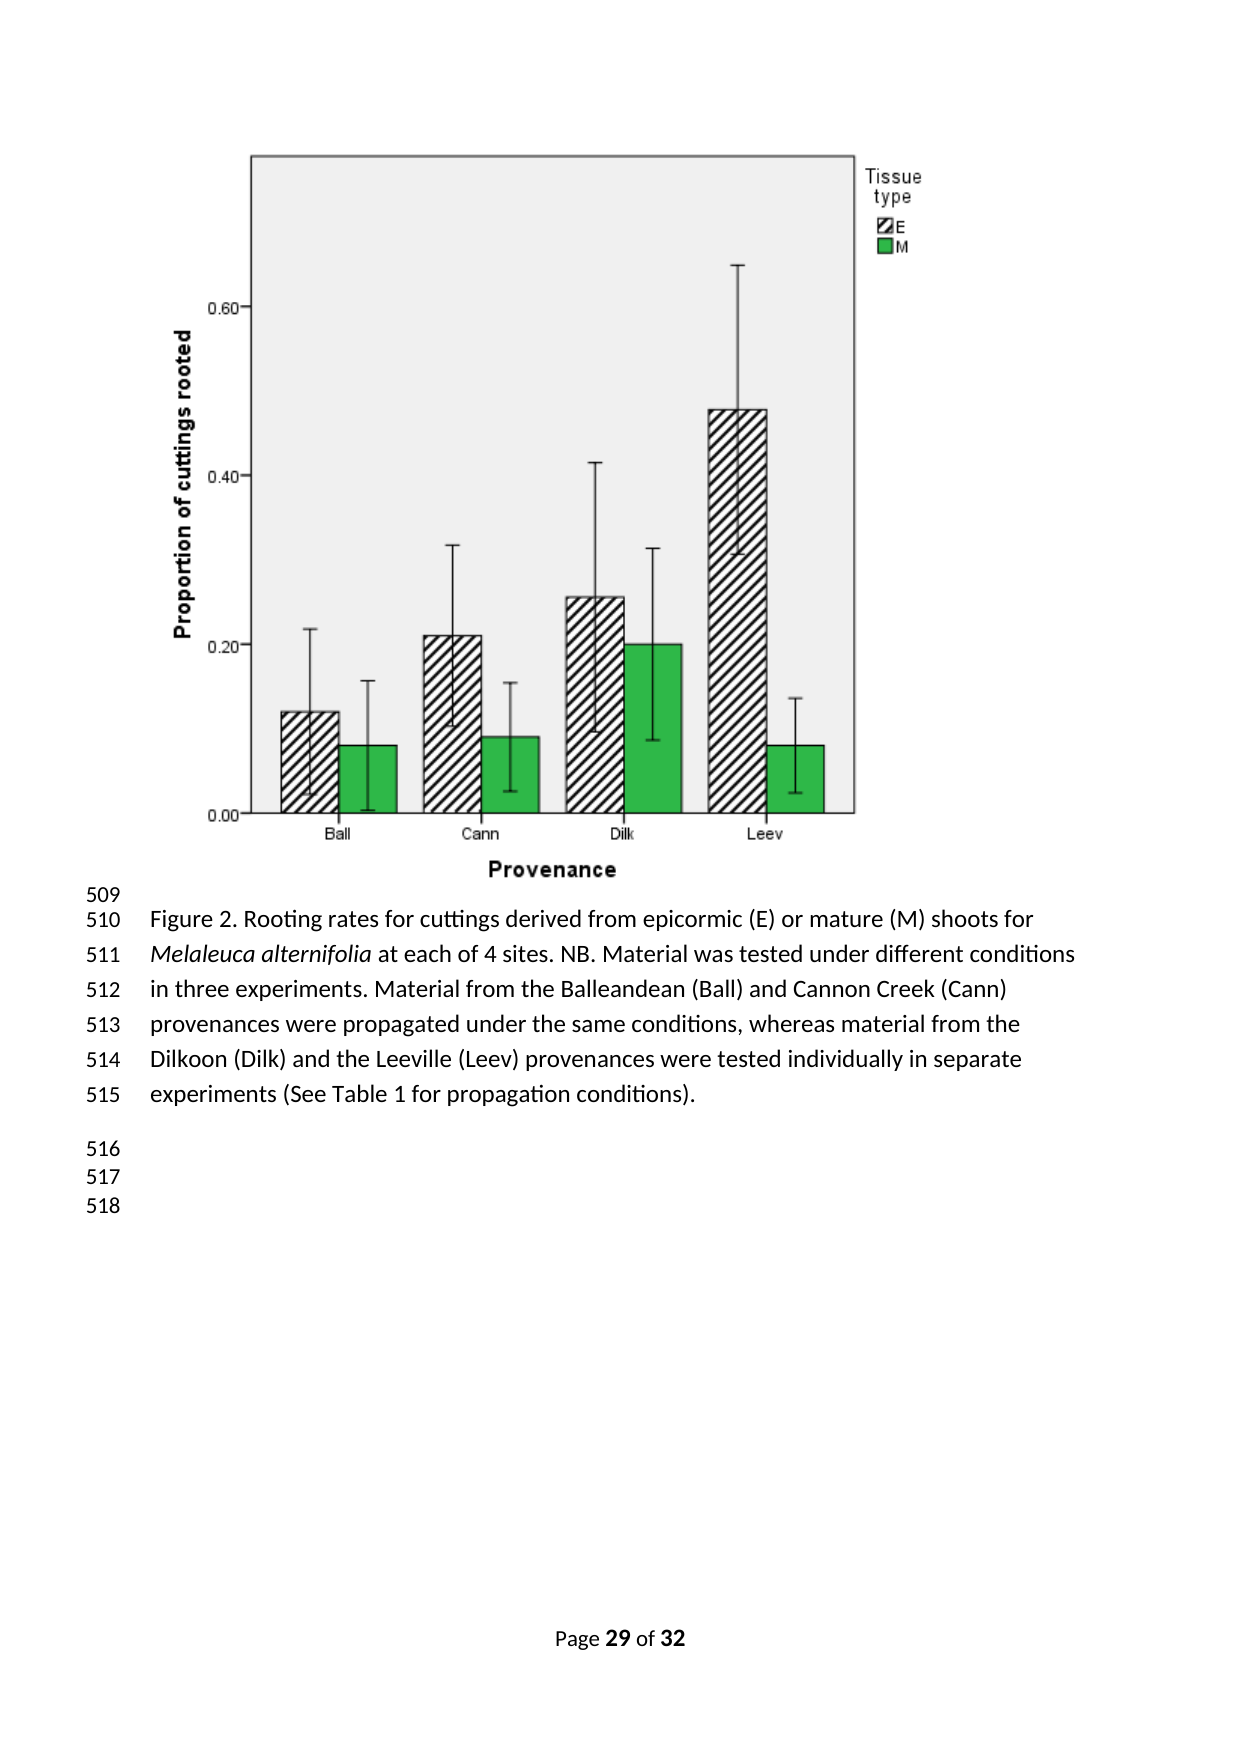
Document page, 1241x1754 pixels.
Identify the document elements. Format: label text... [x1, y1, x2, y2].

text Figure 2. Rooting rates for cuttings derived from epicormic (E) or mature (M) shoots for Melaleuca alternifolia at each of 4 sites. NB. Material was tested under different conditions in three experiments. Material from the Balleandean (Ball) and Cannon Creek (Cann) provenances were propagated under the same conditions, whereas material from the Dilkoon (Dilk) and the Leeville (Leev) provenances were tested individually in separate experiments (See Table 1 for propagation conditions). [150, 903, 1090, 1108]
picture [150, 150, 1091, 903]
